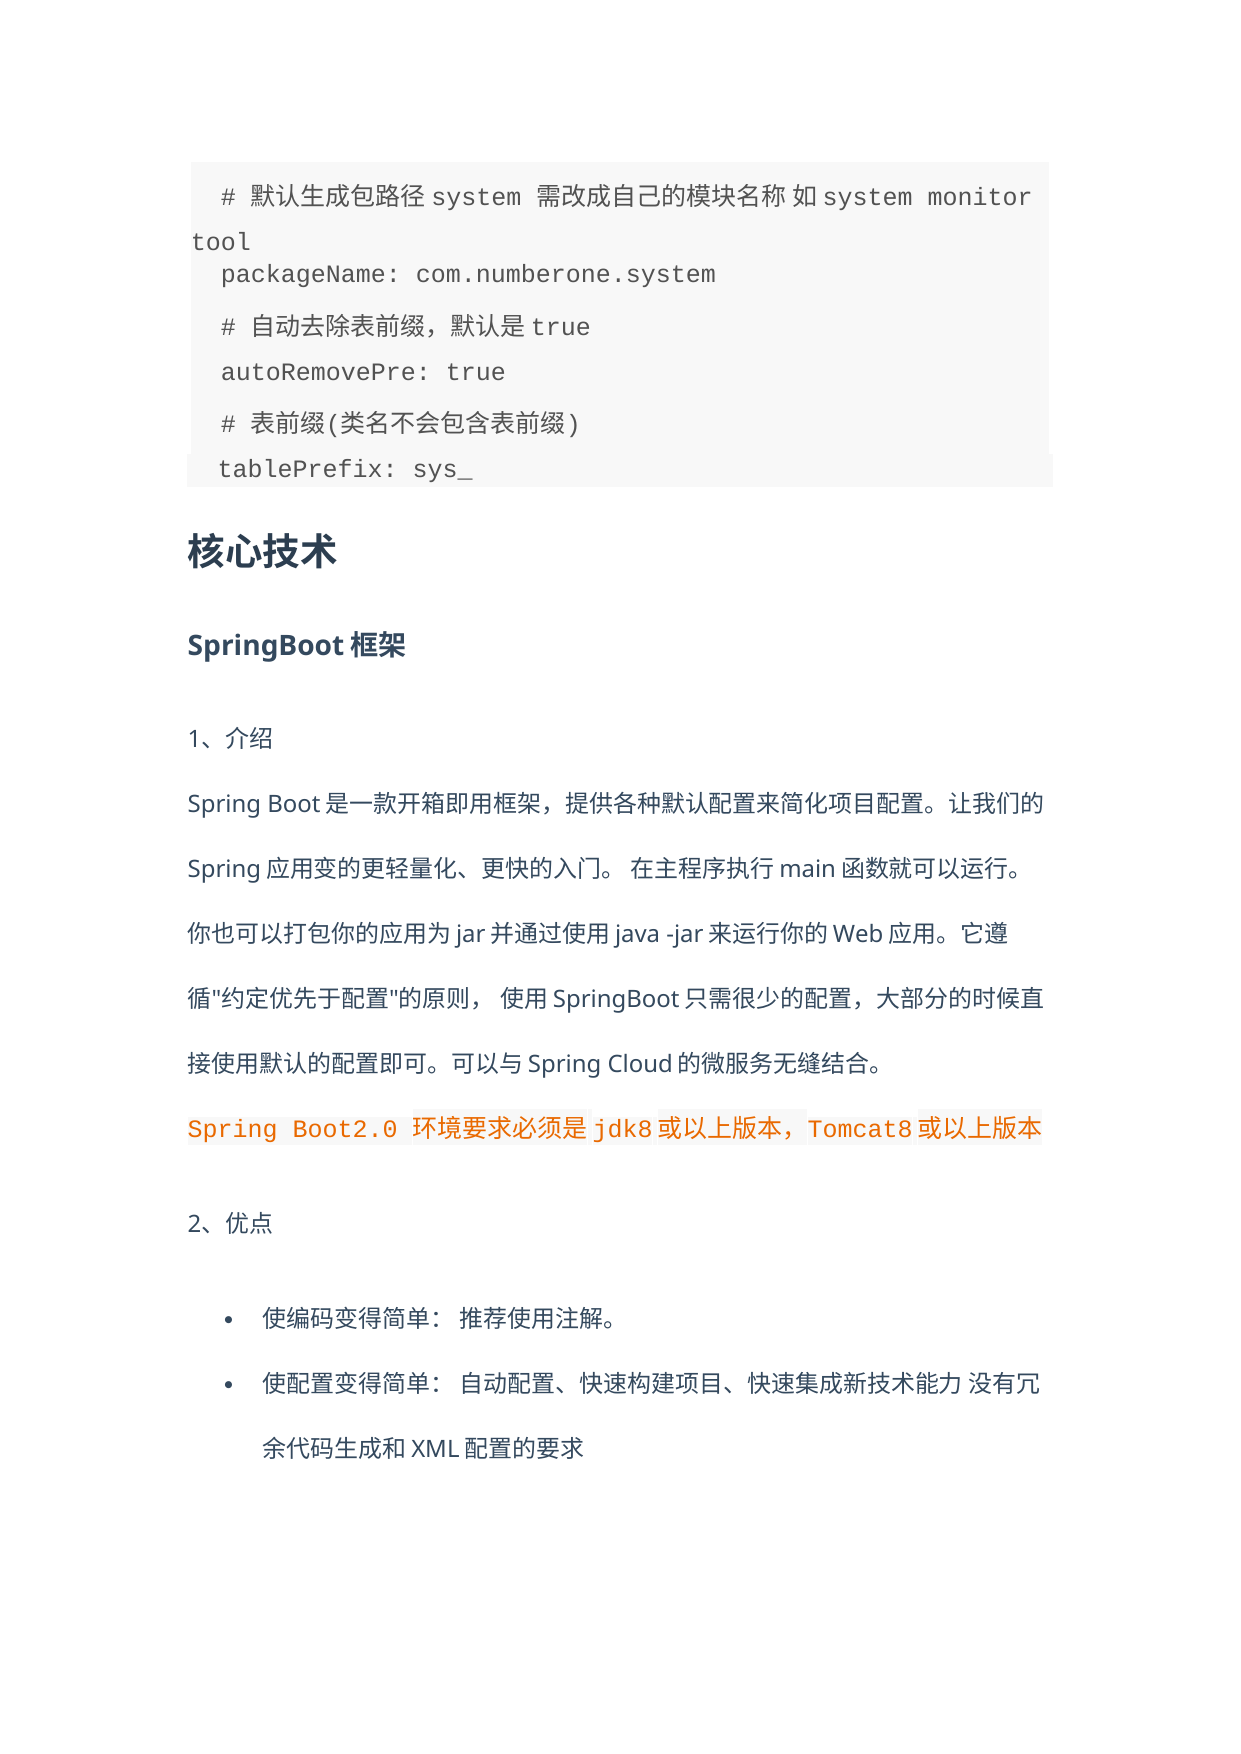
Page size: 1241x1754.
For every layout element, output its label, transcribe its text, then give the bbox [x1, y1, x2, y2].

text 核心技术 [187, 516, 1053, 581]
list 使配置变得简单： 自动配置、快速构建项目、快速集成新技术能力 没有冗余代码生成和XML配置的要求 [225, 1349, 1053, 1479]
text autoRemovePre: true [191, 357, 1049, 389]
text packageName: com.numberone.system [191, 259, 1049, 292]
text tablePrefix: sys_ [187, 454, 1053, 487]
list 使编码变得简单： 推荐使用注解。 [225, 1284, 1053, 1349]
text 1、介绍 Spring Boot是一款开箱即用框架，提供各种默认配置来简化项目配置。让我们的Spring应用变的更轻量化、更快的入门。 在主程序执行main函数就可以运行。你也可以打包你的应用为jar并通过使用java -jar来运行你的Web应用。它遵循"约定优先于配置"的原则， 使用SpringBoot只需很少的配置，大部分的时候直接使用默认的配置即可。可以与Spring Cloud的微服务无缝结合。 Spring Boot2.0 环境要求必须是jdk8或以上版本，Tomcat8或以上版本 [187, 704, 1053, 1159]
text SpringBoot框架 [187, 610, 1053, 675]
text 2、优点 [187, 1189, 1053, 1254]
text # 表前缀(类名不会包含表前缀) [191, 389, 1049, 454]
text # 自动去除表前缀，默认是true [191, 292, 1049, 357]
text # 默认生成包路径 system 需改成自己的模块名称 如 system monitor tool [191, 162, 1049, 259]
